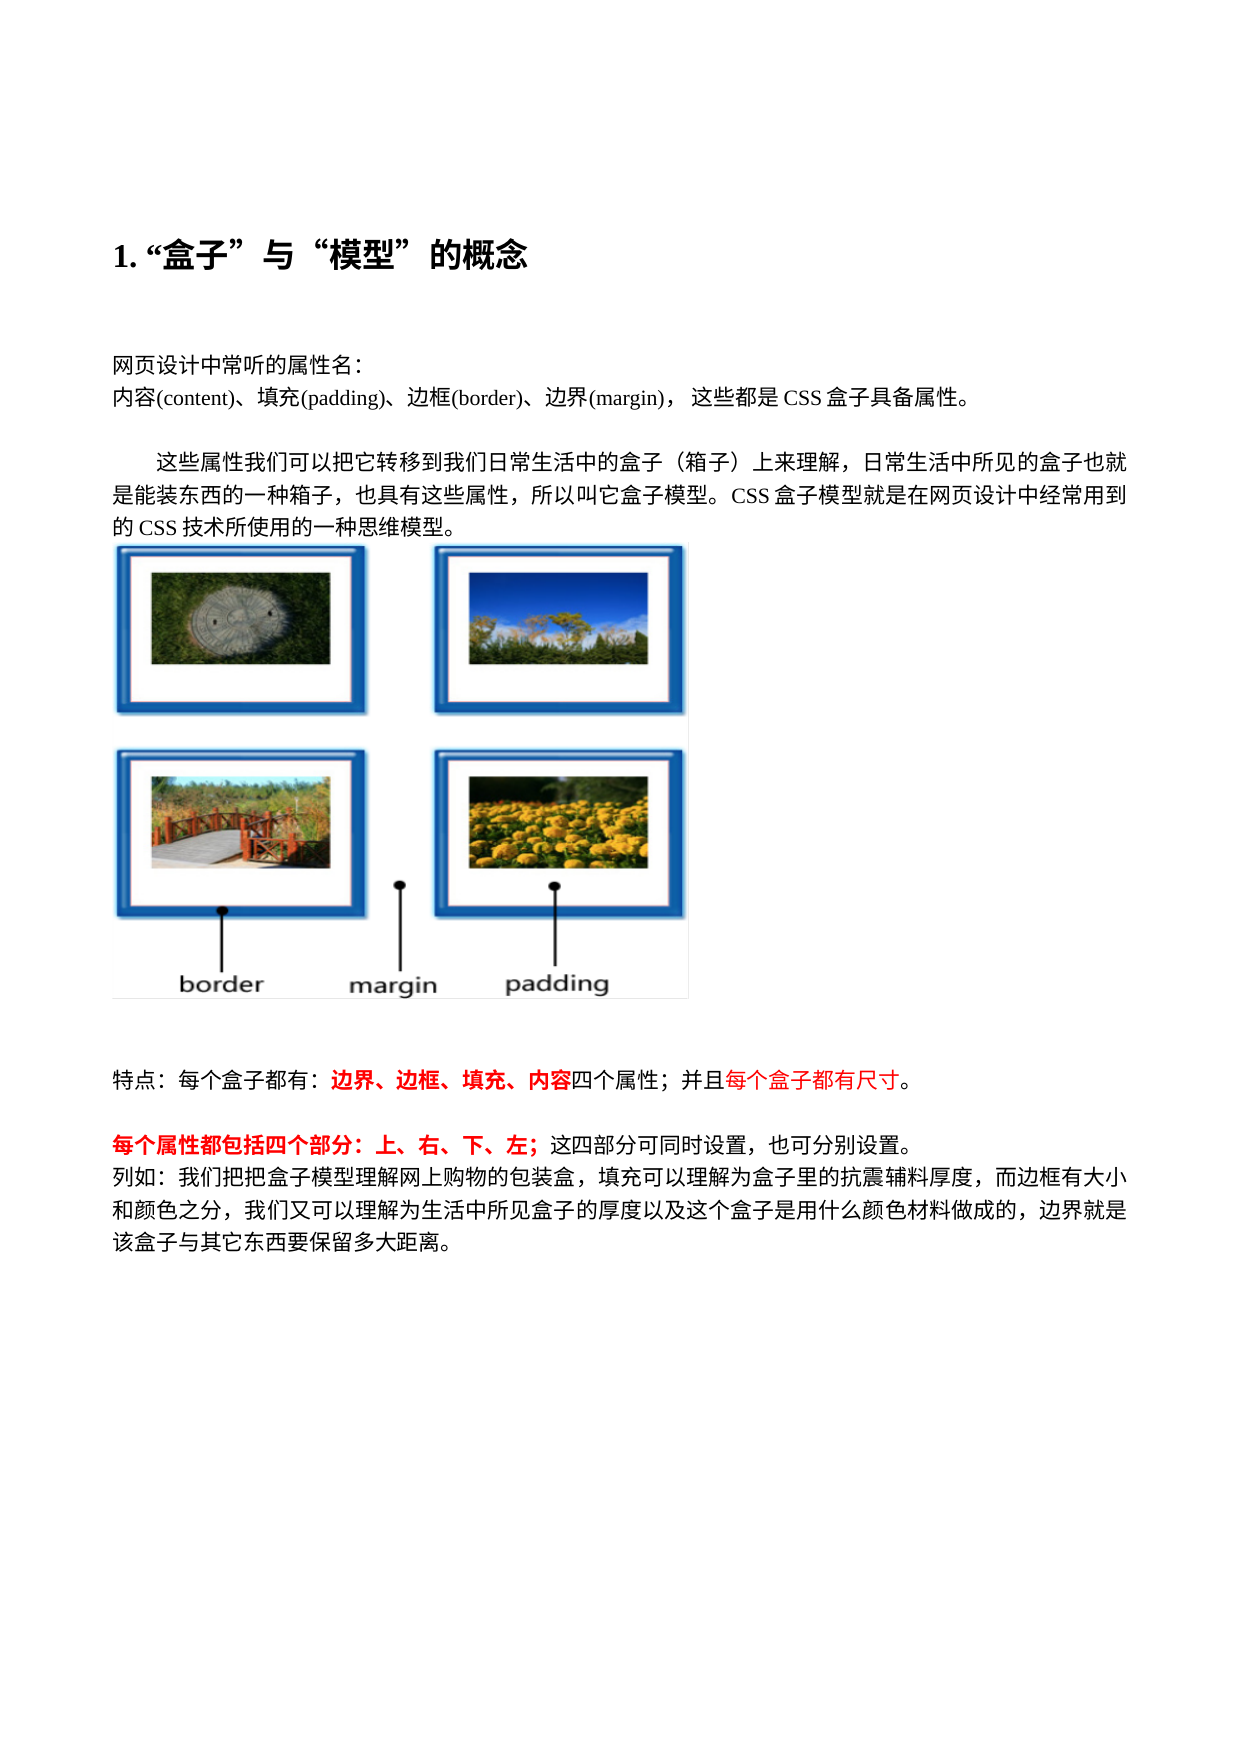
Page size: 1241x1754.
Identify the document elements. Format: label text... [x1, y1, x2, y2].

text 网页设计中常听的属性名： [112, 347, 1128, 380]
text 列如：我们把把盒子模型理解网上购物的包装盒，填充可以理解为盒子里的抗震辅料厚度，而边框有大小和颜色之分，我们又可以理解为生活中所见盒子的厚度以及这个盒子是用什么颜色材料做成的，边界就是该盒子与其它东西要保留多大距离。 [112, 1160, 1128, 1257]
text 这些属性我们可以把它转移到我们日常生活中的盒子（箱子）上来理解，日常生活中所见的盒子也就是能装东西的一种箱子，也具有这些属性，所以叫它盒子模型。CSS盒子模型就是在网页设计中经常用到的CSS技术所使用的一种思维模型。 [112, 445, 1128, 542]
picture [112, 542, 691, 1002]
subtitle 1. “盒子”与“模型”的概念 [112, 220, 1128, 285]
text 每个属性都包括四个部分：上、右、下、左；这四部分可同时设置，也可分别设置。 [112, 1127, 1128, 1160]
text 内容(content)、填充(padding)、边框(border)、边界(margin)， 这些都是CSS盒子具备属性。 [112, 380, 1128, 412]
text 特点：每个盒子都有：边界、边框、填充、内容四个属性；并且每个盒子都有尺寸。 [112, 1062, 1128, 1095]
